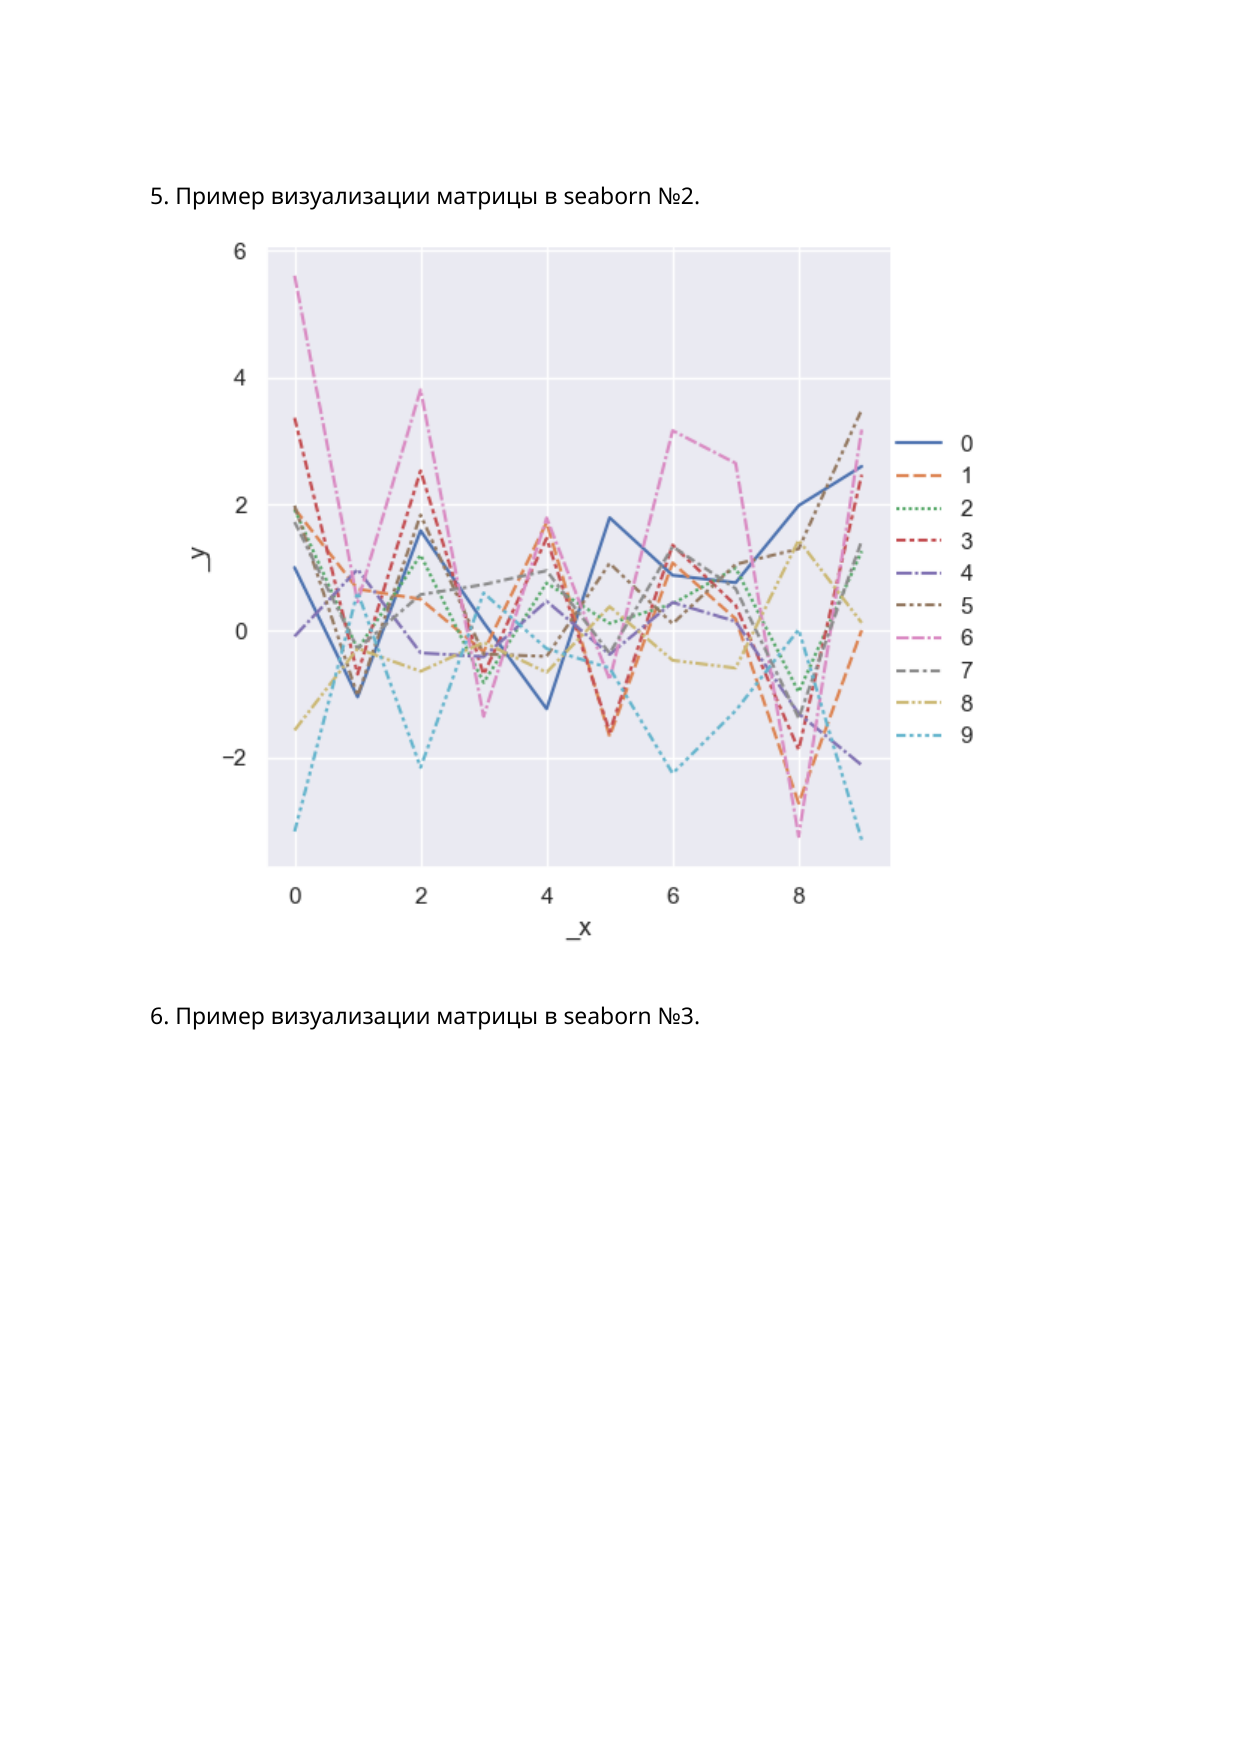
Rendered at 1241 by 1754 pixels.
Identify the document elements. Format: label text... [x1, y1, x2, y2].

picture [150, 216, 994, 967]
text 6. Пример визуализации матрицы в seaborn №3. [150, 1000, 1090, 1031]
text 5. Пример визуализации матрицы в seaborn №2. [150, 180, 1090, 211]
